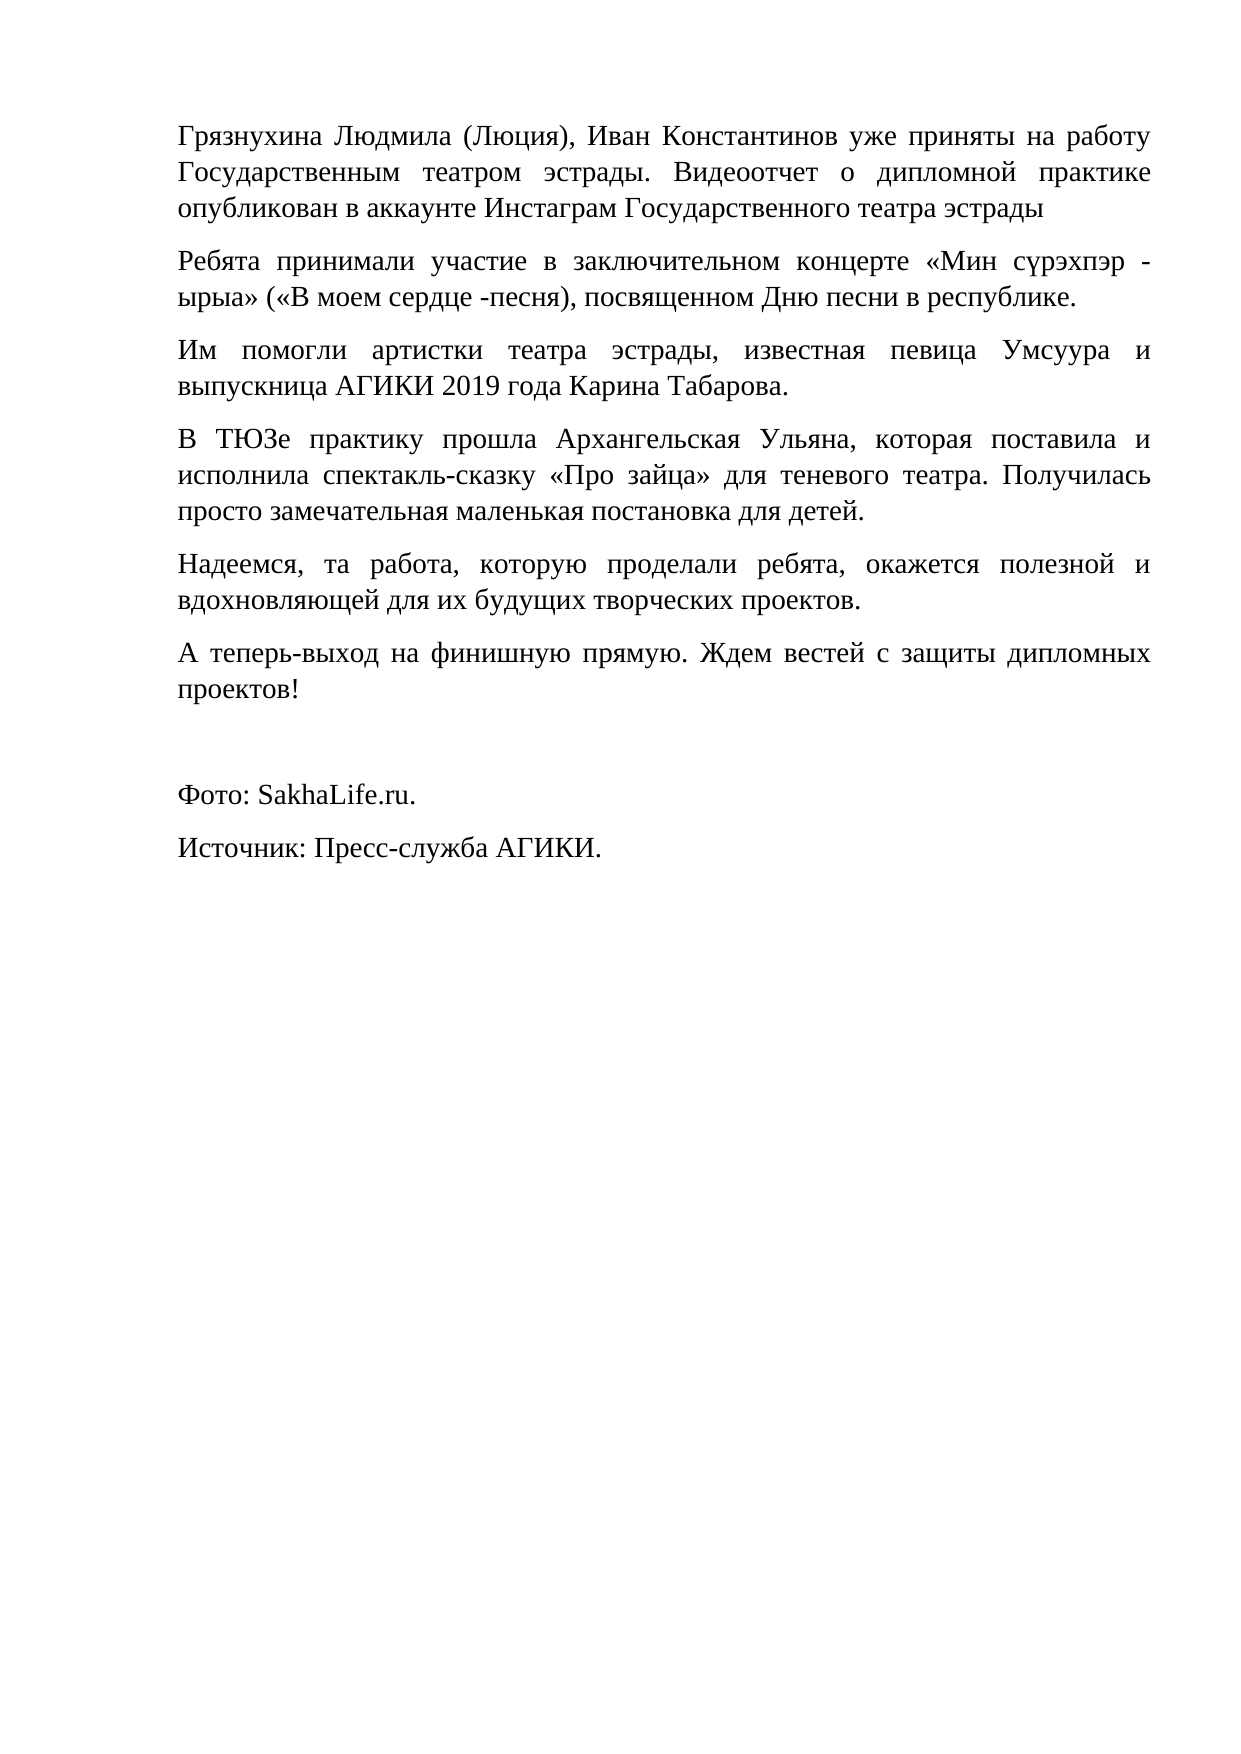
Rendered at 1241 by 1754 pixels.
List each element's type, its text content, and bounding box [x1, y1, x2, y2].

text А теперь-выход на финишную прямую. Ждем вестей с защиты дипломных проектов! [177, 635, 1152, 705]
text Надеемся, та работа, которую проделали ребята, окажется полезной и вдохновляющей для их будущих творческих проектов. [177, 546, 1152, 616]
text В ТЮЗе практику прошла Архангельская Ульяна, которая поставила и исполнила спектакль-сказку «Про зайца» для теневого театра. Получилась просто замечательная маленькая постановка для детей. [177, 421, 1152, 527]
text Фото: SakhaLife.ru. [177, 777, 1152, 811]
text Источник: Пресс-служба АГИКИ. [177, 830, 1152, 863]
text Им помогли артистки театра эстрады, известная певица Умсуура и выпускница АГИКИ 2019 года Карина Табарова. [177, 332, 1152, 402]
text Ребята принимали участие в заключительном концерте «Мин сүрэхпэр -ырыа» («В моем сердце -песня), посвященном Дню песни в республике. [177, 243, 1152, 313]
text Грязнухина Людмила (Люция), Иван Константинов уже приняты на работу Государственным театром эстрады. Видеоотчет о дипломной практике опубликован в аккаунте Инстаграм Государственного театра эстрады [177, 118, 1152, 224]
